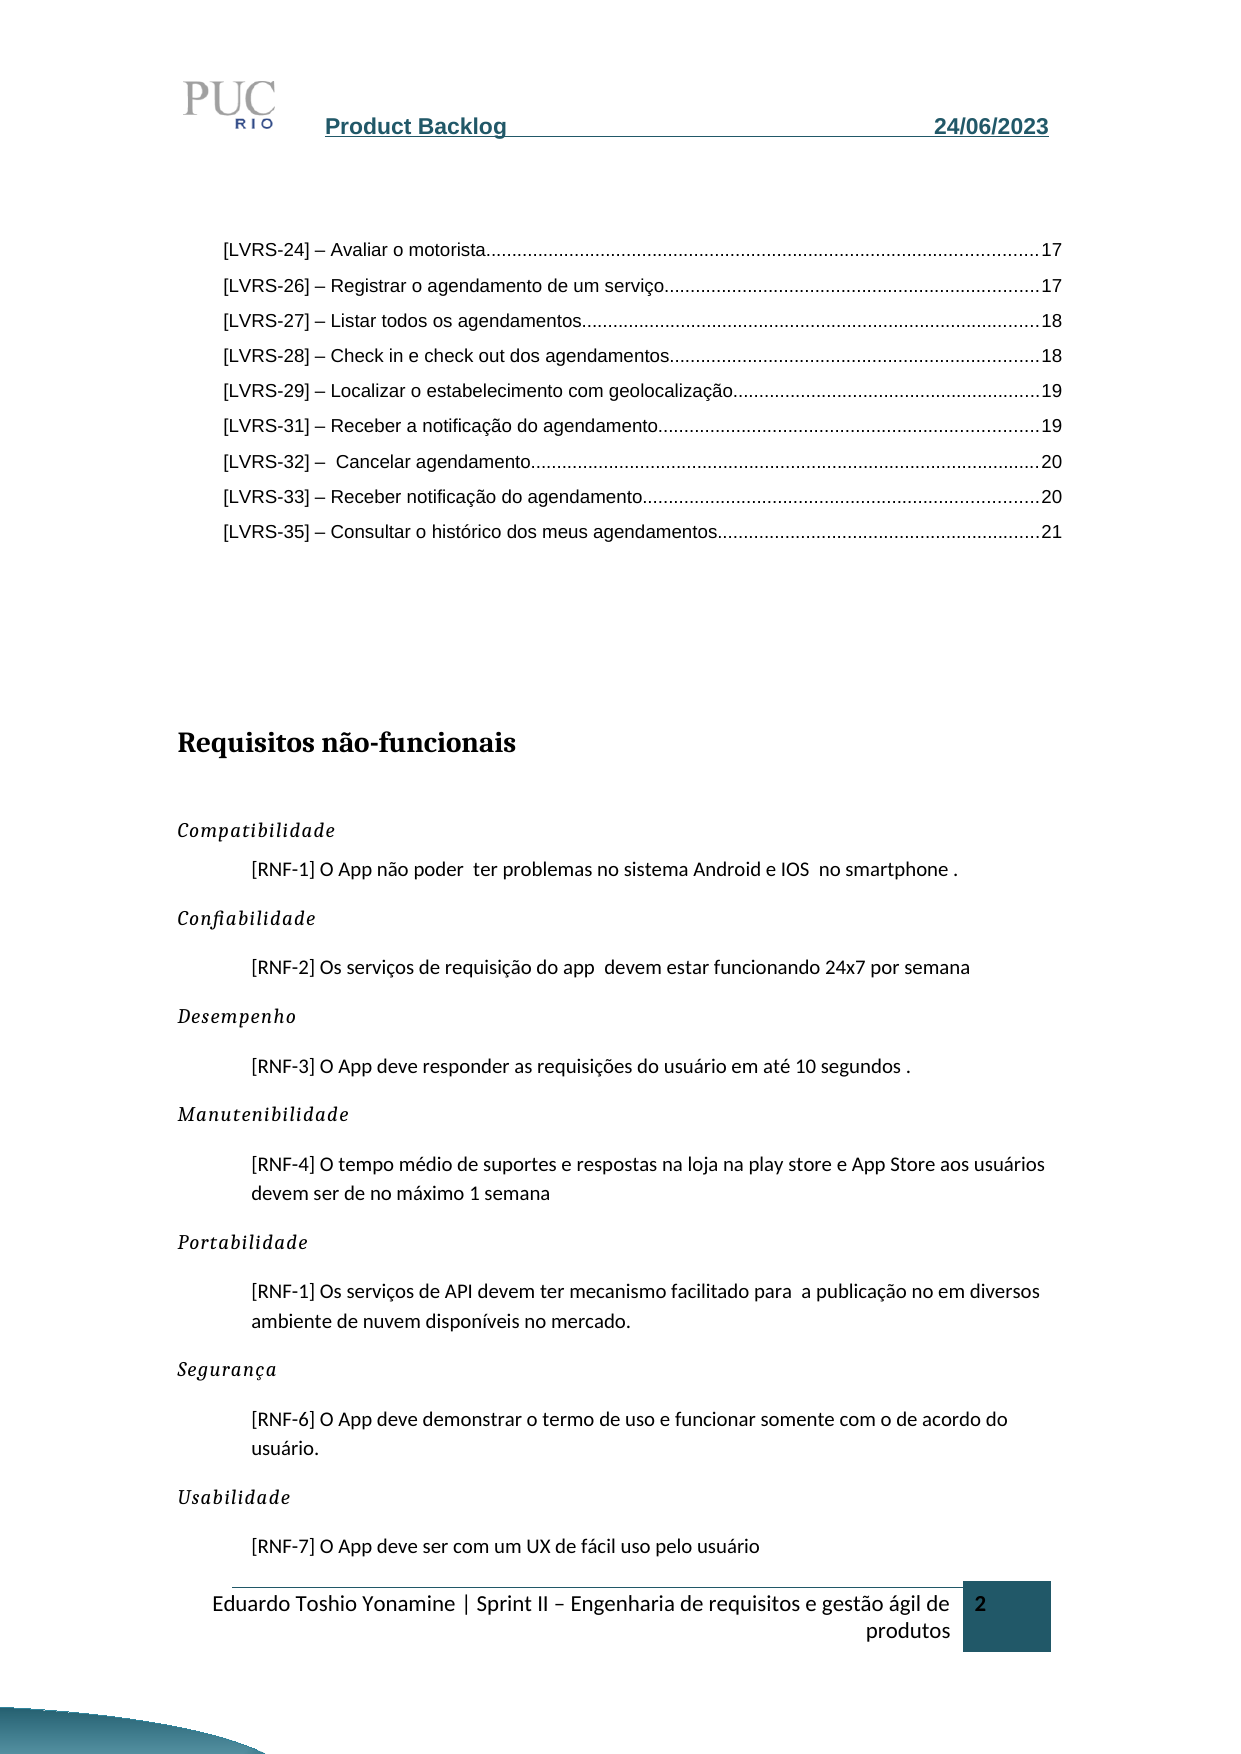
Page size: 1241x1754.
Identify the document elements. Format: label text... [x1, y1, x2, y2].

subtitle Requisitos não-funcionais [177, 727, 1063, 760]
text [RNF-6] O App deve demonstrar o termo de uso e funcionar somente com o de acordo do usuário. [251, 1406, 1063, 1461]
text Desempenho [177, 1004, 1063, 1028]
text [RNF-7] O App deve ser com um UX de fácil uso pelo usuário [251, 1534, 1063, 1559]
text Portabilidade [177, 1230, 1063, 1254]
text [RNF-1] O App não poder ter problemas no sistema Android e IOS no smartphone . [251, 856, 1063, 882]
text [RNF-3] O App deve responder as requisições do usuário em até 10 segundos . [251, 1053, 1063, 1078]
text Usabilidade [177, 1485, 1063, 1509]
text Confiabilidade [177, 906, 1063, 930]
subtitle Compatibilidade [177, 818, 1063, 842]
text [RNF-4] O tempo médio de suportes e respostas na loja na play store e App Store aos usuários devem ser de no máximo 1 semana [251, 1151, 1063, 1206]
text Segurança [177, 1358, 1063, 1382]
text Manutenibilidade [177, 1103, 1063, 1127]
picture [177, 73, 282, 135]
text [RNF-2] Os serviços de requisição do app devem estar funcionando 24x7 por semana [251, 954, 1063, 980]
text [RNF-1] Os serviços de API devem ter mecanismo facilitado para a publicação no em diversos ambiente de nuvem disponíveis no mercado. [251, 1279, 1063, 1333]
